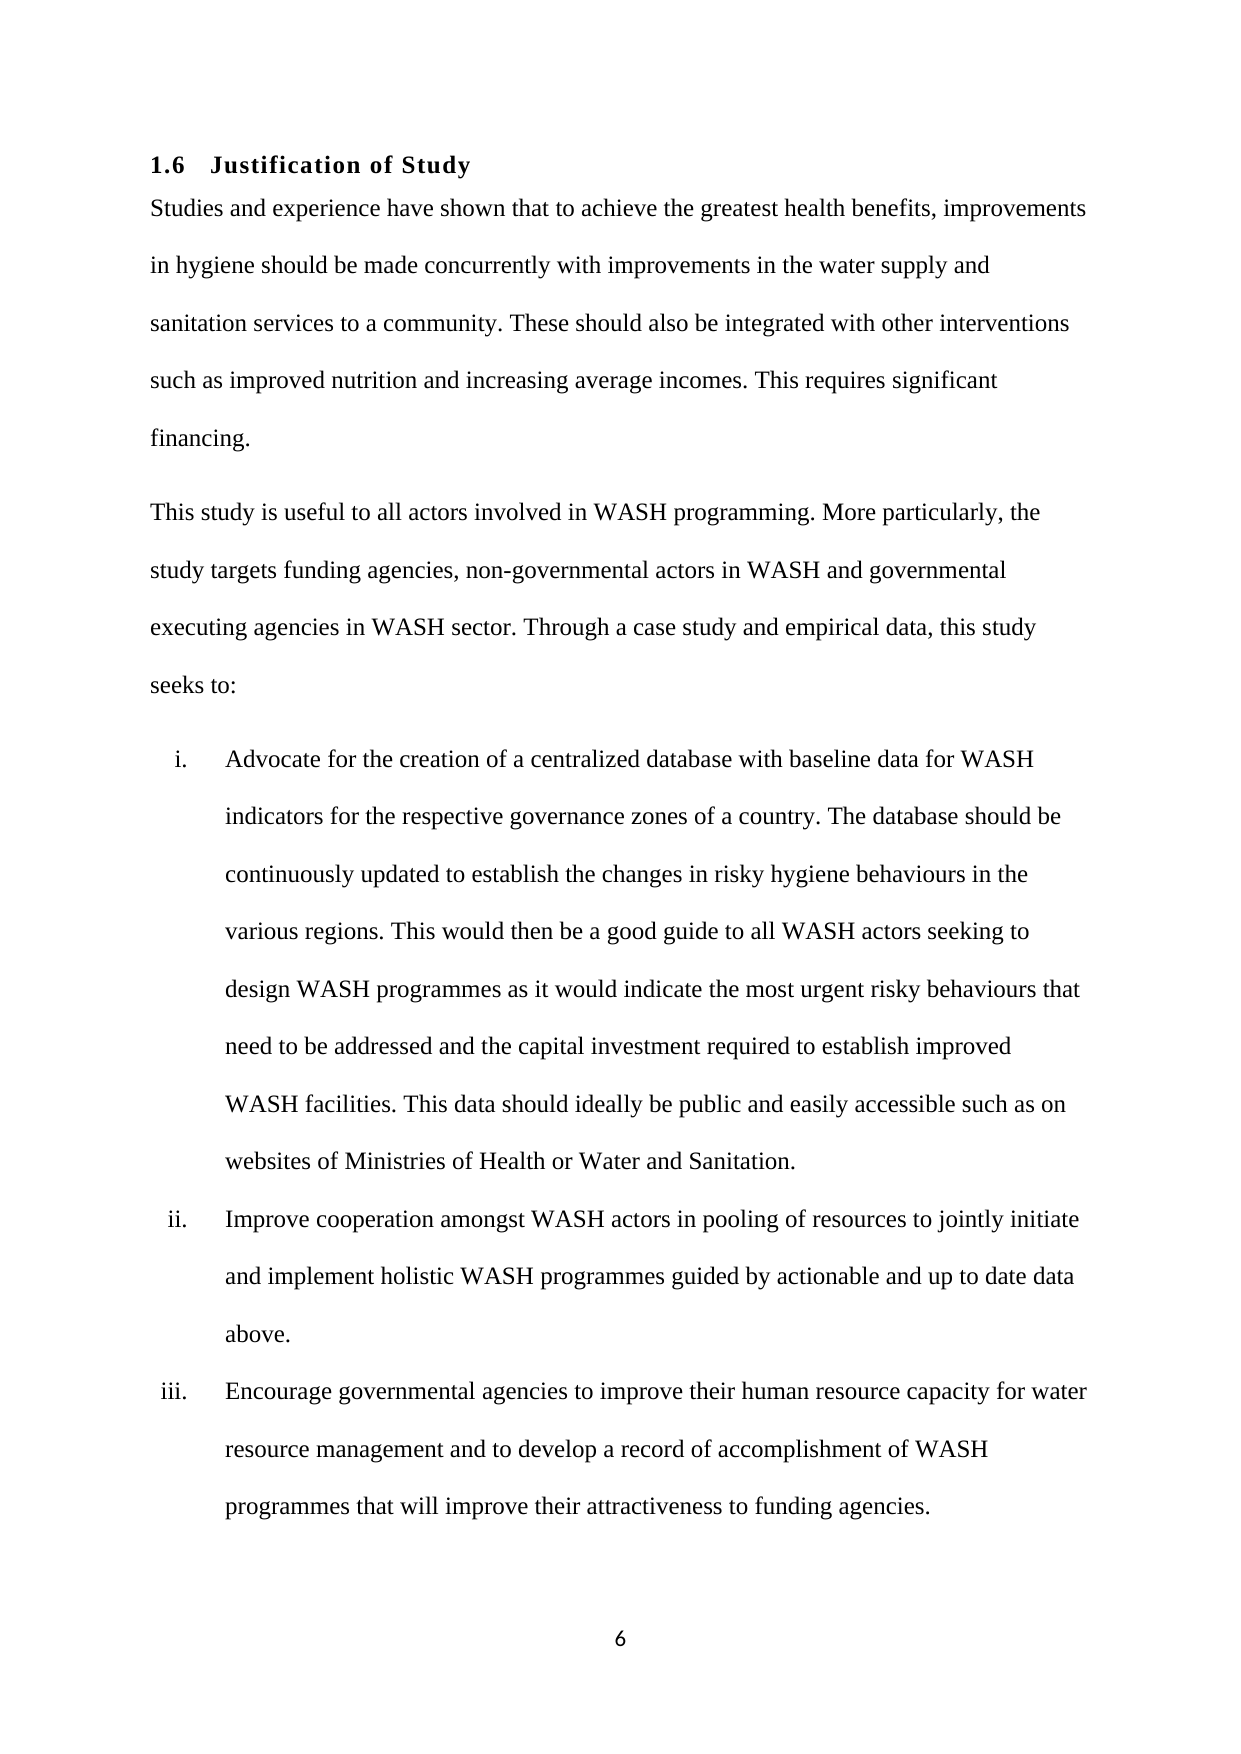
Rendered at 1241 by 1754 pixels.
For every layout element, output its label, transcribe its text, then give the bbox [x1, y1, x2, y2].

list Advocate for the creation of a centralized database with baseline data for WASH indicators for the respective governance zones of a country. The database should be continuously updated to establish the changes in risky hygiene behaviours in the various regions. This would then be a good guide to all WASH actors seeking to design WASH programmes as it would indicate the most urgent risky behaviours that need to be addressed and the capital investment required to establish improved WASH facilities. This data should ideally be public and easily accessible such as on websites of Ministries of Health or Water and Sanitation. [187, 744, 1090, 1175]
list Improve cooperation amongst WASH actors in pooling of resources to jointly initiate and implement holistic WASH programmes guided by actionable and up to date data above. [187, 1204, 1090, 1348]
text Studies and experience have shown that to achieve the greatest health benefits, improvements in hygiene should be made concurrently with improvements in the water supply and sanitation services to a community. These should also be integrated with other interventions such as improved nutrition and increasing average incomes. This requires significant financing. [150, 193, 1090, 452]
text This study is useful to all actors involved in WASH programming. More particularly, the study targets funding agencies, non-governmental actors in WASH and governmental executing agencies in WASH sector. Through a case study and empirical data, this study seeks to: [150, 497, 1090, 698]
list Encourage governmental agencies to improve their human resource capacity for water resource management and to develop a record of accomplishment of WASH programmes that will improve their attractiveness to funding agencies. [187, 1376, 1090, 1520]
subtitle Justification of Study [150, 150, 1090, 179]
